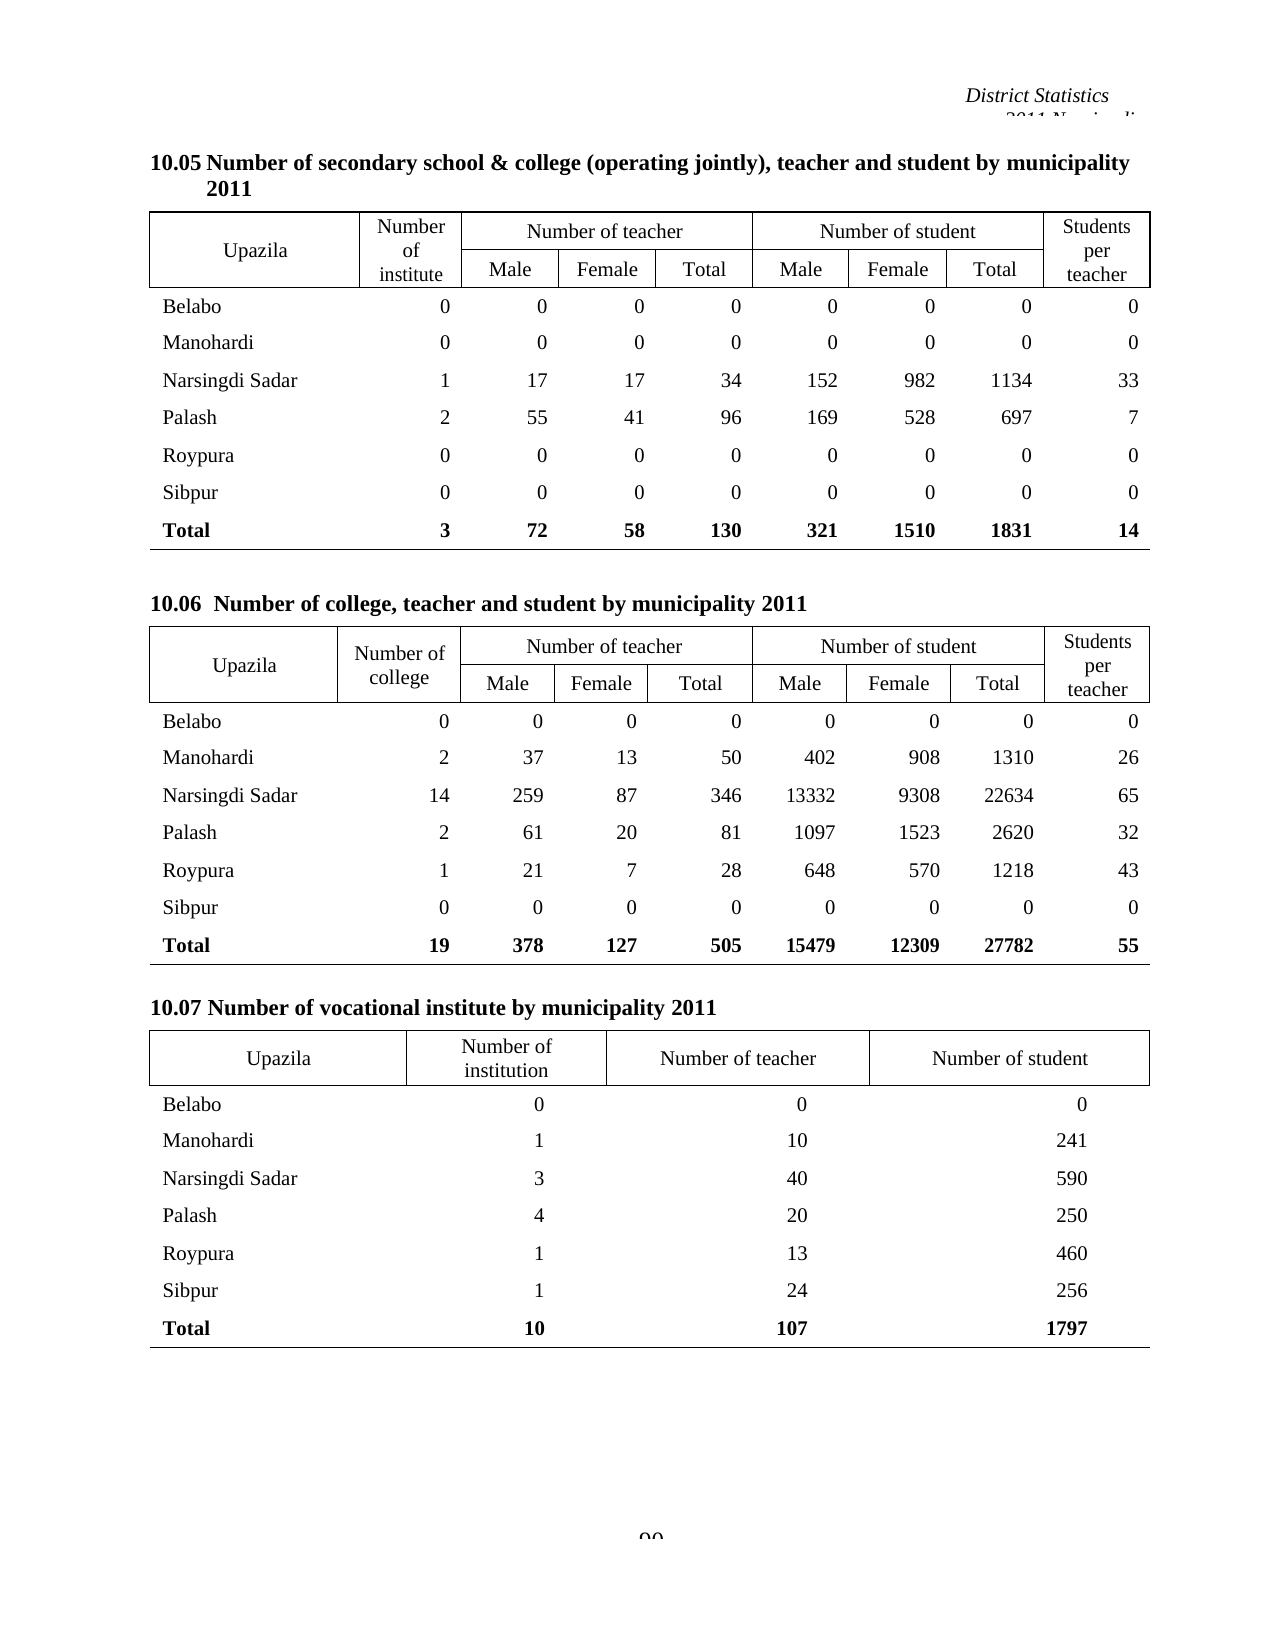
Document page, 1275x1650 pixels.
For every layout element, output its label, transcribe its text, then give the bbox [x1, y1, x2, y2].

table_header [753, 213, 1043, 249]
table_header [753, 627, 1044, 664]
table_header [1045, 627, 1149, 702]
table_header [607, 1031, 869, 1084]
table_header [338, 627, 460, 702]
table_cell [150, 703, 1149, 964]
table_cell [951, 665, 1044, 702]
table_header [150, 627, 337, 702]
list Number of college, teacher and student by municipality 2011 [150, 589, 1171, 616]
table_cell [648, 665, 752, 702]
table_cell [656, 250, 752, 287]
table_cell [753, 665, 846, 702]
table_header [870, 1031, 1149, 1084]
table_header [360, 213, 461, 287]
list Number of secondary school & college (operating jointly), teacher and student by municipality 2011 [150, 148, 1131, 201]
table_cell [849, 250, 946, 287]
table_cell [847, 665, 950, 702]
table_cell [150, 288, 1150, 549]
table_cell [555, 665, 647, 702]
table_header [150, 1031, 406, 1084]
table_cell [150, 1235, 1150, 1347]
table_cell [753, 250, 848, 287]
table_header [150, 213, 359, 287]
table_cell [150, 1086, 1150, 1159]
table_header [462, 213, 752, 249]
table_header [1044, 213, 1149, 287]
list Number of vocational institute by municipality 2011 [150, 993, 1171, 1020]
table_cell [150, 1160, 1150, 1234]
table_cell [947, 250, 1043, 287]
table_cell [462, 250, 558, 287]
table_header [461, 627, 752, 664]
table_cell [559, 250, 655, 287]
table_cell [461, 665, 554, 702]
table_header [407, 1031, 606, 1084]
